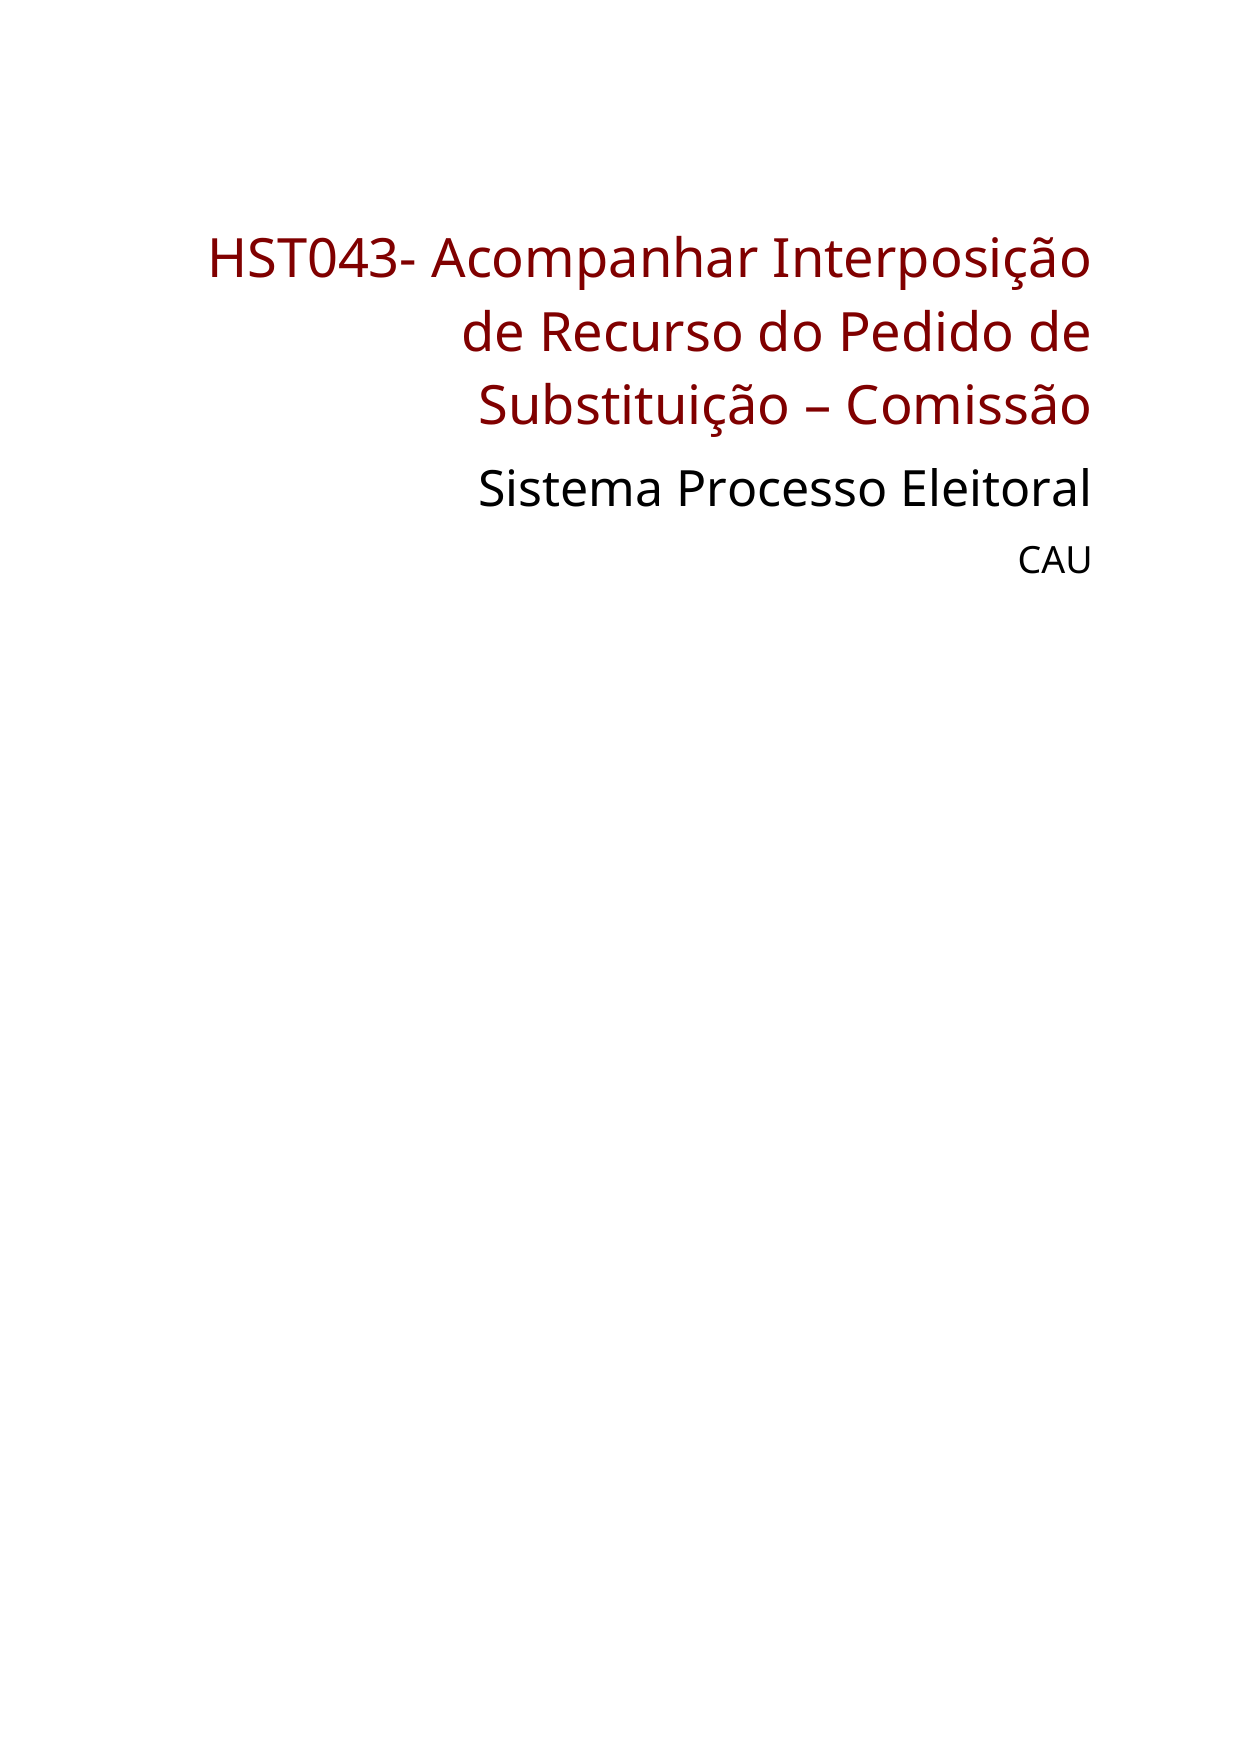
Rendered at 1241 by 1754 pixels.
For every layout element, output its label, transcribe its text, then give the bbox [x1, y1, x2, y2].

text <Nome do cliente>CAU [148, 534, 1092, 585]
text <Nome do Produto>Sistema Processo Eleitoral [148, 453, 1092, 521]
text ### - Nome do Caso de UsoHST043- Acompanhar Interposição de Recurso do Pedido de Substituição – Comissão [148, 219, 1092, 441]
